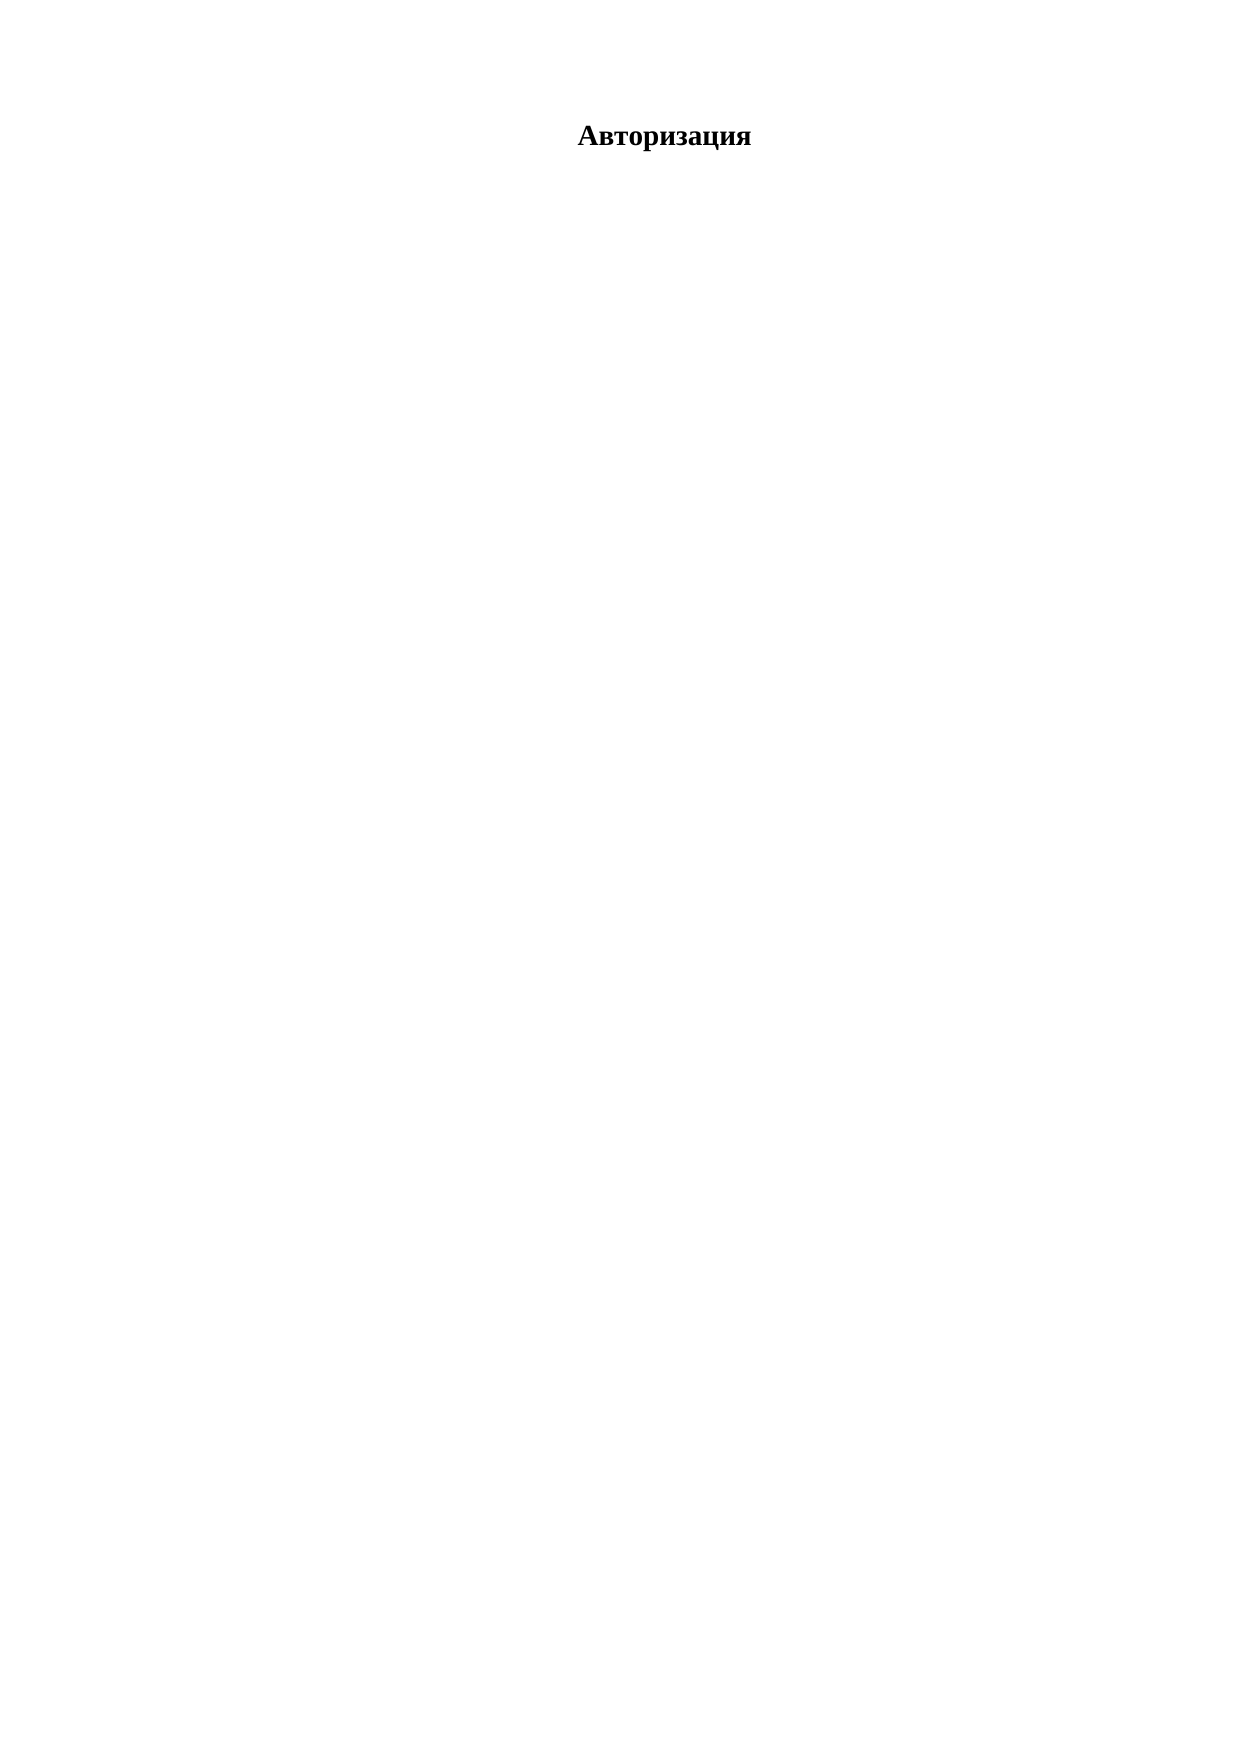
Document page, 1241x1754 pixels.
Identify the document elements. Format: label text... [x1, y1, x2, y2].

text Авторизация [177, 118, 1152, 152]
